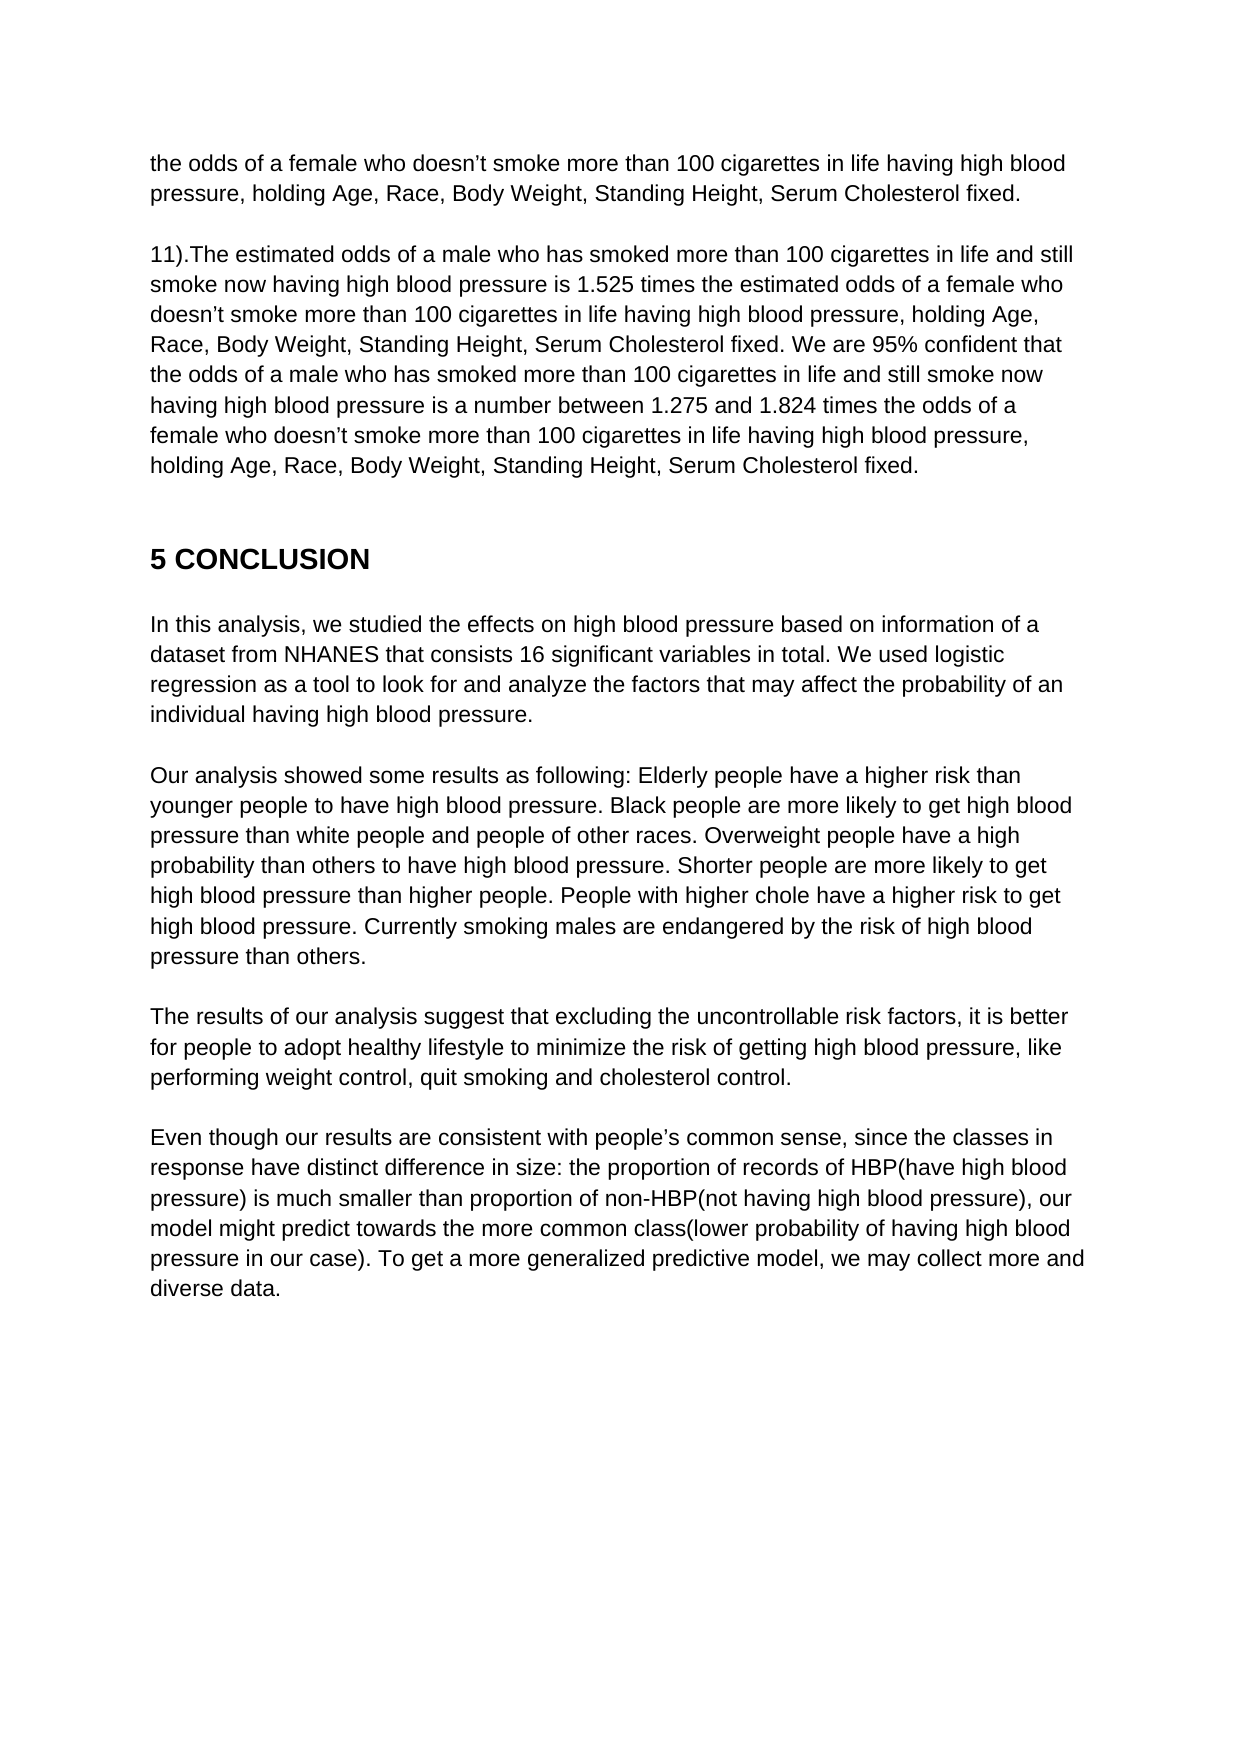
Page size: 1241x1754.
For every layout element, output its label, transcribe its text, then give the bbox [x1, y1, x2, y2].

text 11).The estimated odds of a male who has smoked more than 100 cigarettes in life and still smoke now having high blood pressure is 1.525 times the estimated odds of a female who doesn’t smoke more than 100 cigarettes in life having high blood pressure, holding Age, Race, Body Weight, Standing Height, Serum Cholesterol fixed. We are 95% confident that the odds of a male who has smoked more than 100 cigarettes in life and still smoke now having high blood pressure is a number between 1.275 and 1.824 times the odds of a female who doesn’t smoke more than 100 cigarettes in life having high blood pressure, holding Age, Race, Body Weight, Standing Height, Serum Cholesterol fixed. [150, 241, 1090, 478]
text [150, 150, 1090, 207]
subtitle 5 CONCLUSION [150, 542, 1090, 575]
text The results of our analysis suggest that excluding the uncontrollable risk factors, it is better for people to adopt healthy lifestyle to minimize the risk of getting high blood pressure, like performing weight control, quit smoking and cholesterol control. [150, 1003, 1090, 1090]
text Even though our results are consistent with people’s common sense, since the classes in response have distinct difference in size: the proportion of records of HBP(have high blood pressure) is much smaller than proportion of non-HBP(not having high blood pressure), our model might predict towards the more common class(lower probability of having high blood pressure in our case). To get a more generalized predictive model, we may collect more and diverse data. [150, 1124, 1090, 1302]
text Our analysis showed some results as following: Elderly people have a higher risk than younger people to have high blood pressure. Black people are more likely to get high blood pressure than white people and people of other races. Overweight people have a high probability than others to have high blood pressure. Shorter people are more likely to get high blood pressure than higher people. People with higher chole have a higher risk to get high blood pressure. Currently smoking males are endangered by the risk of high blood pressure than others. [150, 762, 1090, 969]
text In this analysis, we studied the effects on high blood pressure based on information of a dataset from NHANES that consists 16 significant variables in total. We used logistic regression as a tool to look for and analyze the factors that may affect the probability of an individual having high blood pressure. [150, 611, 1090, 728]
